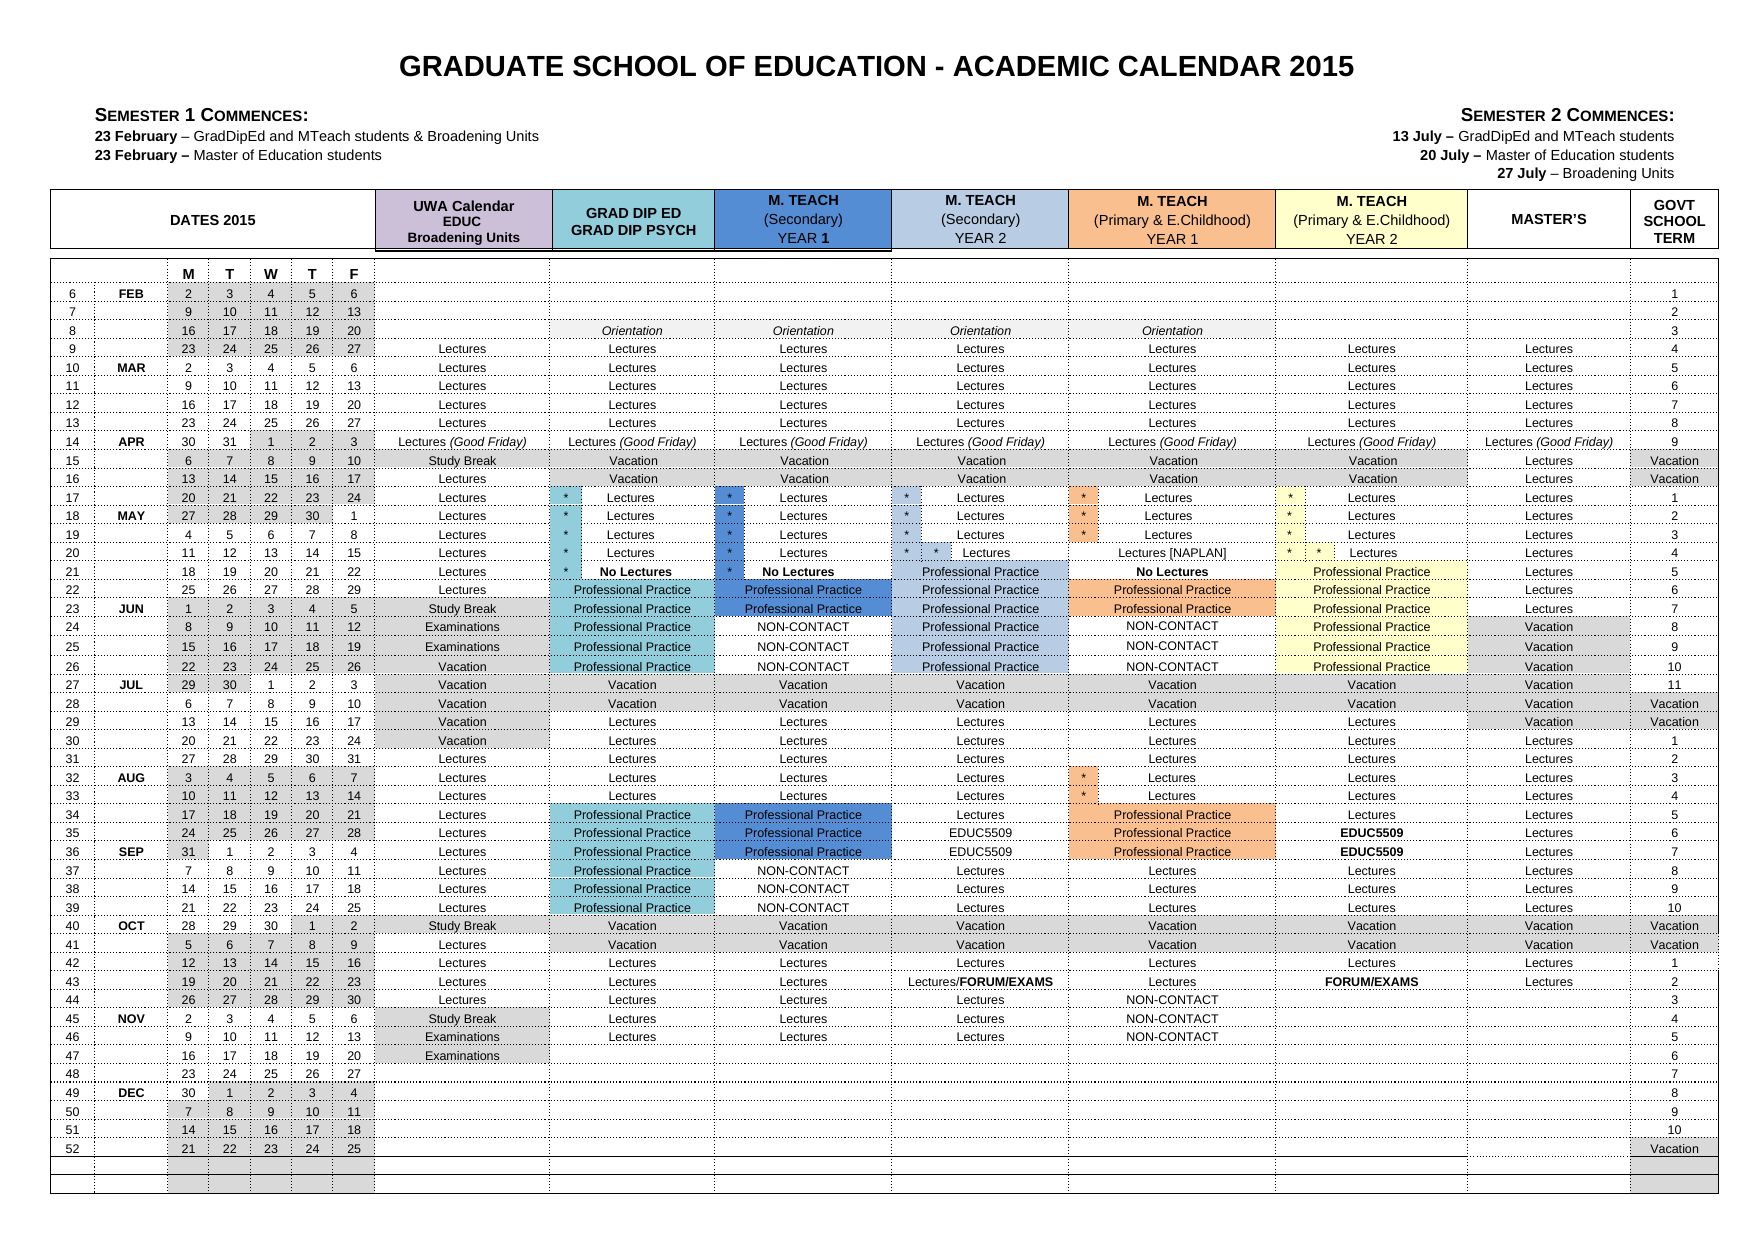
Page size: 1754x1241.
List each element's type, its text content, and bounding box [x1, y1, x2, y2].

table_cell 38 [51, 878, 94, 896]
table_cell Lectures [1276, 878, 1468, 896]
table_header M [168, 259, 209, 282]
table_cell [1276, 319, 1468, 338]
table_cell 15 [291, 952, 333, 970]
table_cell Professional Practice [1276, 635, 1468, 655]
table_cell 24 [250, 655, 291, 673]
table_cell Vacation [1630, 933, 1719, 952]
table_header GRAD DIP ED GRAD DIP PSYch [553, 190, 714, 248]
table_cell SEP [95, 840, 168, 859]
table_cell [1069, 1157, 1276, 1174]
table_cell Lectures [715, 729, 892, 748]
table_cell 24 [291, 1137, 333, 1156]
table_cell Lectures [1468, 840, 1630, 859]
table_cell [1276, 1044, 1468, 1063]
table_cell Lectures [1276, 375, 1468, 393]
table_cell Lectures [715, 766, 892, 785]
table_cell [95, 1175, 168, 1193]
table_cell MAY [95, 505, 168, 523]
table_cell Lectures [1276, 393, 1468, 412]
table_cell 52 [51, 1137, 94, 1156]
table_cell 23 [168, 412, 209, 430]
table_cell Lectures [582, 486, 715, 504]
table_cell Vacation [1276, 468, 1468, 486]
table_cell 10 [291, 859, 333, 877]
table_cell Vacation [550, 692, 715, 711]
table_cell EDUC5509 [892, 822, 1069, 840]
table_cell 9 [250, 1100, 291, 1118]
table_cell NON-CONTACT [715, 616, 892, 635]
table_cell * [550, 523, 582, 542]
table_cell NON-CONTACT [715, 859, 892, 877]
table_cell 6 [333, 1007, 375, 1026]
table_cell NON-CONTACT [1069, 635, 1276, 655]
table_cell Lectures/FORUM/EXAMS [892, 970, 1069, 989]
table_cell 14 [168, 878, 209, 896]
table_cell [1276, 1157, 1468, 1174]
table_cell Vacation [1468, 915, 1630, 933]
table_cell 8 [168, 616, 209, 635]
table_cell 23 [51, 597, 94, 616]
table_cell Vacation [1630, 449, 1718, 467]
table_cell 24 [333, 729, 375, 748]
table_cell [95, 523, 168, 542]
table_cell AUG [95, 766, 168, 785]
table_cell Lectures [375, 560, 550, 579]
table_cell 21 [209, 729, 250, 748]
table_cell 9 [333, 933, 375, 952]
table_cell 29 [168, 674, 209, 692]
table_cell 32 [51, 766, 94, 785]
table_cell 11 [51, 375, 94, 393]
table_cell Lectures (Good Friday) [1468, 430, 1630, 449]
table_cell [1069, 1119, 1276, 1137]
table_cell [333, 1157, 375, 1174]
table_cell 31 [333, 748, 375, 766]
table_cell 24 [51, 616, 94, 635]
table_cell 10 [209, 375, 250, 393]
table_cell 17 [168, 803, 209, 822]
table_cell 45 [51, 1007, 94, 1026]
table_header M. TEACH (Primary & E.Childhood) YEAR 1 [1069, 190, 1275, 248]
table_cell 42 [51, 952, 94, 970]
table_cell [95, 338, 168, 356]
table_cell Lectures [1468, 560, 1630, 579]
table_cell * [715, 505, 744, 523]
table_cell 20 [51, 542, 94, 560]
table_cell Lectures [550, 412, 715, 430]
table_cell Vacation [550, 468, 715, 486]
table_cell [1276, 1137, 1468, 1156]
table_cell Professional Practice [550, 635, 715, 655]
table_cell NON-CONTACT [715, 655, 892, 673]
table_cell [892, 1100, 1069, 1118]
table_cell 34 [51, 803, 94, 822]
table_cell EDUC5509 [1276, 840, 1468, 859]
table_cell [1069, 301, 1276, 319]
table_cell 27 [51, 674, 94, 692]
table_cell 3 [333, 430, 375, 449]
table_cell 14 [333, 785, 375, 803]
table_cell 11 [333, 1100, 375, 1118]
table_cell Lectures [1069, 729, 1276, 748]
table_cell MAR [95, 356, 168, 375]
table_cell 17 [209, 319, 250, 338]
table_cell Vacation [375, 674, 550, 692]
table_cell 3 [333, 674, 375, 692]
table_cell 14 [209, 468, 250, 486]
table_cell 9 [1630, 430, 1718, 449]
table_cell 17 [209, 393, 250, 412]
table_cell 1 [1630, 729, 1718, 748]
table_cell 6 [1630, 579, 1718, 597]
table_cell * [892, 523, 921, 542]
table_cell 20 [168, 729, 209, 748]
table_cell 12 [291, 375, 333, 393]
table_cell 30 [168, 430, 209, 449]
table_cell Vacation [1069, 915, 1276, 933]
table_cell Lectures [1276, 711, 1468, 729]
table_cell Lectures [550, 1026, 715, 1044]
table_cell 7 [1630, 840, 1718, 859]
table_cell Vacation [375, 692, 550, 711]
table_cell [715, 1119, 892, 1137]
table_cell 12 [291, 301, 333, 319]
table_cell Lectures [1069, 952, 1276, 970]
table_cell 10 [168, 785, 209, 803]
table_cell Lectures [1099, 766, 1276, 785]
table_cell [1276, 1063, 1468, 1081]
table_cell 8 [250, 692, 291, 711]
table_cell 6 [1630, 375, 1718, 393]
table_cell Study Break [375, 1007, 550, 1026]
table_header [1468, 259, 1630, 282]
table_cell Lectures [1468, 356, 1630, 375]
table_cell Lectures [550, 338, 715, 356]
table_cell Lectures [582, 542, 715, 560]
table_cell [1468, 319, 1630, 338]
table_cell 4 [333, 840, 375, 859]
table_cell * [1069, 766, 1098, 785]
table_cell 49 [51, 1081, 94, 1100]
table_cell Lectures [582, 505, 715, 523]
table_cell 20 [333, 1044, 375, 1063]
table_cell Professional Practice [550, 896, 715, 914]
table_cell 1 [209, 1081, 250, 1100]
table_cell Lectures [715, 785, 892, 803]
table_cell Lectures [1468, 375, 1630, 393]
table_cell Lectures [375, 840, 550, 859]
table_cell Lectures [1069, 338, 1276, 356]
table_cell [95, 933, 168, 952]
table_cell 13 [209, 952, 250, 970]
table_cell 18 [51, 505, 94, 523]
table_cell Professional Practice [1069, 822, 1276, 840]
table_cell Vacation [1630, 468, 1718, 486]
table_cell * [1276, 505, 1305, 523]
table_cell Professional Practice [892, 616, 1069, 635]
table_cell Lectures [1468, 412, 1630, 430]
table_cell [95, 970, 168, 989]
table_cell [95, 301, 168, 319]
table_cell Lectures [1069, 375, 1276, 393]
table_cell 20 [209, 970, 250, 989]
table_cell 8 [333, 523, 375, 542]
table_cell Lectures (Good Friday) [715, 430, 892, 449]
table_header [550, 259, 715, 282]
table_cell * [892, 486, 921, 504]
table_cell 33 [51, 785, 94, 803]
table_cell 29 [291, 989, 333, 1007]
table_cell [375, 319, 550, 338]
table_cell 16 [250, 878, 291, 896]
table_cell 28 [291, 579, 333, 597]
table_cell Professional Practice [550, 597, 715, 616]
table_cell [95, 1137, 168, 1156]
table_cell 1 [1630, 282, 1718, 301]
table_cell 16 [333, 952, 375, 970]
table_cell 19 [209, 560, 250, 579]
table_cell 28 [209, 505, 250, 523]
table_cell 4 [209, 766, 250, 785]
table_cell 27 [250, 579, 291, 597]
table_header M. TEACH (Primary & E.Childhood) YEAR 2 [1276, 190, 1467, 248]
table_cell 12 [209, 542, 250, 560]
table_cell [1069, 282, 1276, 301]
table_cell 18 [333, 1119, 375, 1137]
table_cell 2 [291, 674, 333, 692]
table_cell Lectures [921, 486, 1069, 504]
table_cell Lectures [1069, 356, 1276, 375]
table_cell Professional Practice [550, 579, 715, 597]
table_cell Vacation [715, 933, 892, 952]
table_cell [375, 1175, 550, 1193]
table_cell Lectures [715, 711, 892, 729]
table_cell Lectures [1276, 766, 1468, 785]
table_cell 27 [333, 1063, 375, 1081]
table_cell Lectures [892, 748, 1069, 766]
table_cell 26 [250, 822, 291, 840]
table_cell [1069, 1081, 1276, 1100]
table_cell 17 [291, 878, 333, 896]
table_cell 44 [51, 989, 94, 1007]
table_cell Professional Practice [892, 635, 1069, 655]
table_cell 7 [168, 859, 209, 877]
table_cell [333, 1175, 375, 1193]
table_cell 17 [333, 711, 375, 729]
table_cell [892, 1044, 1069, 1063]
table_cell 29 [250, 748, 291, 766]
table_header M. TEACH (Secondary) YEAR 1 [715, 190, 891, 248]
table_cell 10 [51, 356, 94, 375]
table_cell Lectures [375, 523, 550, 542]
table_cell Professional Practice [1276, 560, 1468, 579]
table_cell 9 [168, 375, 209, 393]
table_cell [291, 1157, 333, 1174]
table_cell [1468, 1156, 1630, 1174]
table_cell 8 [1630, 412, 1718, 430]
table_header F [333, 259, 375, 282]
table_header T [291, 259, 333, 282]
table_cell Study Break [375, 449, 550, 467]
table_cell [1630, 1157, 1718, 1174]
table_cell 11 [250, 301, 291, 319]
table_cell * [715, 486, 744, 504]
table_cell [95, 896, 168, 914]
table_cell 19 [291, 393, 333, 412]
table_cell Lectures [715, 412, 892, 430]
table_cell NON-CONTACT [1069, 989, 1276, 1007]
table_cell [95, 542, 168, 560]
table_cell Lectures [1069, 711, 1276, 729]
table_cell Lectures [715, 748, 892, 766]
table_cell 26 [168, 989, 209, 1007]
table_cell [1468, 282, 1630, 301]
table_cell 18 [291, 635, 333, 655]
table_cell Orientation [550, 319, 715, 338]
table_cell 11 [250, 375, 291, 393]
table_cell Lectures [375, 356, 550, 375]
table_cell 17 [333, 468, 375, 486]
table_cell 3 [168, 766, 209, 785]
table_cell Vacation [1069, 468, 1276, 486]
table_cell [1468, 1137, 1630, 1156]
table_cell [95, 616, 168, 635]
table_cell Lectures [1468, 579, 1630, 597]
table_cell 2 [168, 1007, 209, 1026]
table_cell NON-CONTACT [1069, 1026, 1276, 1044]
table_cell Lectures [892, 952, 1069, 970]
table_cell Vacation [715, 692, 892, 711]
table_cell * [550, 486, 582, 504]
table_cell 28 [51, 692, 94, 711]
table_cell FEB [95, 282, 168, 301]
table_cell [715, 301, 892, 319]
table_cell 6 [333, 356, 375, 375]
table_cell 3 [209, 282, 250, 301]
table_cell Lectures [1305, 486, 1468, 504]
table_cell Lectures [715, 1007, 892, 1026]
table_cell 3 [291, 1081, 333, 1100]
table_cell [168, 1157, 209, 1174]
table_cell [1468, 1175, 1630, 1193]
table_cell [375, 1137, 550, 1156]
table_cell 27 [209, 989, 250, 1007]
table_cell 9 [1630, 635, 1718, 655]
table_cell Lectures [1468, 952, 1630, 970]
table_cell [550, 1100, 715, 1118]
table_cell 12 [291, 1026, 333, 1044]
table_cell Lectures [375, 375, 550, 393]
table_cell NON-CONTACT [715, 878, 892, 896]
table_cell 26 [209, 579, 250, 597]
table_cell [95, 579, 168, 597]
table_cell [1276, 282, 1468, 301]
table_cell [95, 878, 168, 896]
table_cell 12 [51, 393, 94, 412]
table_cell 5 [333, 597, 375, 616]
table_cell Lectures [1276, 859, 1468, 877]
table_cell 24 [209, 412, 250, 430]
table_cell Professional Practice [715, 597, 892, 616]
table_cell 21 [51, 560, 94, 579]
table_cell 5 [209, 523, 250, 542]
table_cell [291, 1175, 333, 1193]
table_cell 22 [333, 560, 375, 579]
table_cell Lectures [892, 1026, 1069, 1044]
table_cell [95, 1063, 168, 1081]
table_cell Lectures [1468, 766, 1630, 785]
table_cell Vacation [1276, 449, 1468, 467]
table_cell Professional Practice [550, 616, 715, 635]
table_cell Professional Practice [1069, 803, 1276, 822]
table_cell 4 [1630, 338, 1718, 356]
table_cell 17 [51, 486, 94, 504]
table_cell [95, 375, 168, 393]
table_cell 23 [209, 655, 250, 673]
text 27 July – Broadening Units [94, 165, 1636, 182]
table_cell 4 [250, 356, 291, 375]
table_cell [715, 1081, 892, 1100]
table_cell * [550, 505, 582, 523]
table_cell 7 [333, 766, 375, 785]
table_cell Lectures [1099, 785, 1276, 803]
table_cell [892, 1137, 1069, 1156]
table_cell 2 [1630, 970, 1718, 989]
table_cell [95, 393, 168, 412]
table_cell NON-CONTACT [715, 896, 892, 914]
table_cell [95, 1119, 168, 1137]
table_cell 14 [291, 542, 333, 560]
table_cell Professional Practice [1069, 579, 1276, 597]
table_cell 10 [333, 449, 375, 467]
table_cell 25 [51, 635, 94, 655]
table_cell [1630, 1175, 1718, 1193]
table_cell 2 [168, 282, 209, 301]
table_cell 9 [1630, 1100, 1718, 1118]
table_cell Lectures [550, 952, 715, 970]
table_cell * [892, 505, 921, 523]
table_cell [1468, 301, 1630, 319]
table_cell * [1305, 542, 1335, 560]
table_cell 16 [209, 635, 250, 655]
table_cell 27 [333, 338, 375, 356]
table_cell 22 [250, 729, 291, 748]
table_cell 39 [51, 896, 94, 914]
table_cell 22 [51, 579, 94, 597]
table_cell [892, 1175, 1069, 1193]
table_cell 50 [51, 1100, 94, 1118]
table_cell 24 [209, 338, 250, 356]
table_cell [95, 729, 168, 748]
table_cell 30 [51, 729, 94, 748]
table_cell Lectures (Good Friday) [1069, 430, 1276, 449]
table_cell * [1069, 505, 1098, 523]
table_cell 17 [250, 635, 291, 655]
table_cell 25 [291, 655, 333, 673]
table_cell 8 [1630, 1081, 1718, 1100]
table_cell Vacation [550, 449, 715, 467]
table_cell Vacation [550, 915, 715, 933]
table_cell Lectures [375, 952, 550, 970]
table_cell Lectures [744, 523, 892, 542]
table_cell [95, 1026, 168, 1044]
table_cell Lectures [715, 356, 892, 375]
table_cell 43 [51, 970, 94, 989]
table_cell 18 [250, 319, 291, 338]
table_cell Lectures [1276, 338, 1468, 356]
table_cell 20 [291, 803, 333, 822]
table_cell Lectures [921, 523, 1069, 542]
table_cell 26 [291, 412, 333, 430]
table_cell * [715, 523, 744, 542]
table_cell Study Break [375, 597, 550, 616]
table_header GOVT SCHOOL TERM [1631, 190, 1718, 248]
table_cell 19 [333, 635, 375, 655]
table_cell 12 [168, 952, 209, 970]
table_cell Lectures [1468, 449, 1630, 467]
table_cell Lectures [892, 766, 1069, 785]
table_cell 8 [250, 449, 291, 467]
table_cell 6 [51, 282, 94, 301]
table_cell Professional Practice [715, 840, 892, 859]
table_cell 1 [250, 674, 291, 692]
table_cell Lectures [715, 1026, 892, 1044]
table_cell 17 [209, 1044, 250, 1063]
table_cell Lectures [1468, 505, 1630, 523]
table_cell 41 [51, 933, 94, 952]
table_cell 7 [1630, 597, 1718, 616]
table_cell Lectures [892, 878, 1069, 896]
table_cell 7 [209, 692, 250, 711]
table_cell 5 [1630, 560, 1718, 579]
table_cell 7 [250, 933, 291, 952]
table_cell Lectures (Good Friday) [1276, 430, 1468, 449]
table_cell 15 [168, 635, 209, 655]
table_cell [51, 1157, 94, 1174]
table_cell NOV [95, 1007, 168, 1026]
table_cell Professional Practice [892, 560, 1069, 579]
table_cell [375, 1119, 550, 1137]
table_cell OCT [95, 915, 168, 933]
table_cell 14 [250, 952, 291, 970]
table_header [375, 259, 550, 282]
table_cell Orientation [892, 319, 1069, 338]
table_cell [1468, 989, 1630, 1007]
table_cell * [1276, 486, 1305, 504]
table_cell [550, 1081, 715, 1100]
table_cell 18 [168, 560, 209, 579]
table_cell Lectures [1276, 896, 1468, 914]
table_cell Lectures [892, 711, 1069, 729]
table_cell 19 [51, 523, 94, 542]
table_cell * [921, 542, 951, 560]
table_cell * [550, 542, 582, 560]
table_cell Professional Practice [550, 803, 715, 822]
table_cell 6 [333, 282, 375, 301]
table_cell Lectures [1468, 729, 1630, 748]
table_cell 15 [250, 711, 291, 729]
table_cell [550, 1063, 715, 1081]
table_cell Vacation [892, 468, 1069, 486]
table_cell 18 [250, 393, 291, 412]
table_cell 11 [291, 616, 333, 635]
table_header DATES 2015 [51, 190, 375, 248]
table_cell Vacation [715, 468, 892, 486]
table_cell 3 [291, 840, 333, 859]
table_cell [715, 1100, 892, 1118]
table_cell Vacation [1630, 915, 1718, 933]
table_cell Lectures [550, 989, 715, 1007]
table_cell Lectures (Good Friday) [550, 430, 715, 449]
table_cell Lectures [715, 952, 892, 970]
table_cell * [1069, 785, 1098, 803]
table_cell Vacation [1468, 635, 1630, 655]
table_cell 2 [333, 915, 375, 933]
table_cell [1276, 1007, 1468, 1026]
table_cell NON-CONTACT [1069, 1007, 1276, 1026]
table_cell 16 [291, 711, 333, 729]
table_cell 11 [209, 785, 250, 803]
table_cell 9 [209, 616, 250, 635]
table_cell 10 [250, 616, 291, 635]
table_cell Professional Practice [1069, 840, 1276, 859]
table_header MASTER’S [1468, 190, 1630, 248]
table_cell 24 [291, 896, 333, 914]
table_cell Vacation [1630, 1137, 1718, 1156]
table_cell 10 [1630, 655, 1718, 673]
table_cell 21 [209, 486, 250, 504]
table_cell [715, 282, 892, 301]
table_cell 13 [333, 375, 375, 393]
table_cell NON-CONTACT [1069, 616, 1276, 635]
table_cell [250, 1175, 291, 1193]
table_cell [1276, 301, 1468, 319]
table_cell [375, 1081, 550, 1100]
table_cell 9 [1630, 878, 1718, 896]
table_cell 6 [209, 933, 250, 952]
table_cell 28 [250, 989, 291, 1007]
table_cell 13 [250, 542, 291, 560]
table_cell Professional Practice [550, 878, 715, 896]
table_cell Vacation [1468, 711, 1630, 729]
table_cell Lectures [550, 375, 715, 393]
table_cell [1276, 1100, 1468, 1118]
table_cell [1069, 1137, 1276, 1156]
table_cell Lectures [1468, 393, 1630, 412]
table_cell 30 [168, 1081, 209, 1100]
table_cell Lectures [375, 579, 550, 597]
table_cell 31 [168, 840, 209, 859]
table_cell Orientation [715, 319, 892, 338]
table_cell Lectures [744, 486, 892, 504]
table_cell APR [95, 430, 168, 449]
table_cell 15 [209, 878, 250, 896]
table_cell 29 [51, 711, 94, 729]
table_cell 15 [333, 542, 375, 560]
table_cell Vacation [1468, 692, 1630, 711]
table_cell 30 [291, 505, 333, 523]
table_cell 11 [1630, 674, 1718, 692]
table_cell Professional Practice [1276, 616, 1468, 635]
table_cell 4 [291, 597, 333, 616]
table_cell 26 [333, 655, 375, 673]
table_cell 24 [168, 822, 209, 840]
table_cell Vacation [1276, 933, 1468, 952]
table_cell DEC [95, 1081, 168, 1100]
table_cell 22 [291, 970, 333, 989]
table_cell 16 [168, 1044, 209, 1063]
table_cell Vacation [1468, 674, 1630, 692]
table_cell 25 [250, 338, 291, 356]
table_cell Vacation [892, 692, 1069, 711]
table_cell 4 [250, 282, 291, 301]
table_cell Lectures [892, 989, 1069, 1007]
table_cell Lectures [1468, 878, 1630, 896]
table_cell 6 [250, 523, 291, 542]
table_cell 3 [250, 597, 291, 616]
table_cell [892, 1081, 1069, 1100]
table_cell Lectures [715, 375, 892, 393]
table_cell [95, 822, 168, 840]
table_cell Professional Practice [1069, 597, 1276, 616]
table_cell Lectures [550, 711, 715, 729]
table_header [892, 259, 1069, 282]
table_cell 11 [168, 542, 209, 560]
table_cell 24 [333, 486, 375, 504]
table_cell Lectures [1305, 523, 1468, 542]
table_cell Vacation [1276, 674, 1468, 692]
table_header [715, 259, 892, 282]
table_cell 23 [250, 1137, 291, 1156]
table_cell 4 [333, 1081, 375, 1100]
table_cell 13 [333, 301, 375, 319]
table_cell 5 [1630, 1026, 1718, 1044]
table_cell Lectures [375, 933, 550, 952]
table_cell Vacation [1069, 692, 1276, 711]
table_cell 9 [291, 692, 333, 711]
table_cell Lectures [375, 505, 550, 523]
table_cell Lectures [892, 338, 1069, 356]
table_cell 30 [250, 915, 291, 933]
table_cell Professional Practice [1276, 579, 1468, 597]
table_cell 28 [209, 748, 250, 766]
table_cell Vacation [1630, 692, 1718, 711]
table_cell 22 [209, 896, 250, 914]
table_cell 5 [1630, 356, 1718, 375]
table_cell 5 [1630, 803, 1718, 822]
table_cell [550, 1175, 715, 1193]
table_cell 36 [51, 840, 94, 859]
table_cell Lectures [1276, 803, 1468, 822]
table_cell [95, 486, 168, 504]
table_cell [1276, 1081, 1468, 1100]
table_cell [550, 1044, 715, 1063]
table_cell Vacation [1069, 449, 1276, 467]
table_cell 29 [209, 915, 250, 933]
table_cell 3 [1630, 319, 1718, 338]
table_cell 46 [51, 1026, 94, 1044]
table_cell [375, 282, 550, 301]
table_cell 15 [209, 1119, 250, 1137]
table_cell [95, 859, 168, 877]
table_cell Lectures [375, 822, 550, 840]
table_cell 2 [250, 1081, 291, 1100]
table_cell 2 [168, 356, 209, 375]
subtitle Semester 1 Commences: Semester 2 Commences: [94, 104, 1636, 125]
table_cell Examinations [375, 1044, 550, 1063]
table_cell [95, 560, 168, 579]
table_cell [1069, 1044, 1276, 1063]
table_cell 4 [1630, 1007, 1718, 1026]
table_cell 18 [250, 1044, 291, 1063]
table_cell [375, 1100, 550, 1118]
table_cell * [1069, 486, 1098, 504]
table_cell Lectures [1099, 523, 1276, 542]
table_cell 20 [333, 319, 375, 338]
table_cell Lectures [375, 468, 550, 486]
table_header [1069, 259, 1276, 282]
table_cell 2 [1630, 505, 1718, 523]
table_cell [1468, 1044, 1630, 1063]
table_cell 3 [209, 356, 250, 375]
table_cell 19 [291, 319, 333, 338]
table_cell Vacation [375, 655, 550, 673]
table_cell 16 [168, 393, 209, 412]
table_cell Lectures [375, 803, 550, 822]
table_cell Vacation [375, 711, 550, 729]
table_cell 17 [291, 1119, 333, 1137]
table_cell 16 [291, 468, 333, 486]
table_cell 31 [51, 748, 94, 766]
table_cell Lectures [892, 375, 1069, 393]
table_cell 18 [209, 803, 250, 822]
table_cell 8 [291, 933, 333, 952]
table_cell [892, 1119, 1069, 1137]
table_cell 37 [51, 859, 94, 877]
table_cell 26 [291, 338, 333, 356]
table_cell 51 [51, 1119, 94, 1137]
table_cell No Lectures [744, 560, 892, 579]
table_cell 13 [333, 1026, 375, 1044]
table_cell Lectures [1468, 859, 1630, 877]
table_cell 1 [1630, 952, 1719, 970]
table_cell 10 [1630, 1119, 1718, 1137]
table_cell Lectures [NAPLAN] [1069, 542, 1276, 560]
table_cell 19 [168, 970, 209, 989]
table_cell [95, 319, 168, 338]
table_cell Lectures [1305, 505, 1468, 523]
table_cell Vacation [1468, 933, 1630, 952]
table_cell 48 [51, 1063, 94, 1081]
table_cell Lectures [744, 505, 892, 523]
table_cell Professional Practice [1276, 655, 1468, 673]
table_cell Lectures [892, 356, 1069, 375]
table_cell 9 [250, 859, 291, 877]
table_cell Lectures [892, 785, 1069, 803]
table_cell 7 [291, 523, 333, 542]
table_cell [550, 1119, 715, 1137]
table_cell 30 [209, 674, 250, 692]
table_cell 13 [168, 711, 209, 729]
text 23 February – GradDipEd and MTeach students & Broadening Units 13 July – GradDipEd and MTeach students [94, 127, 1636, 144]
table_cell 12 [250, 785, 291, 803]
table_cell 31 [209, 430, 250, 449]
table_cell 8 [209, 1100, 250, 1118]
table_cell [375, 1157, 550, 1174]
table_cell 27 [333, 412, 375, 430]
table_cell Lectures [550, 729, 715, 748]
table_cell [95, 412, 168, 430]
table_cell 26 [291, 1063, 333, 1081]
table_cell Lectures [550, 766, 715, 785]
table_cell [892, 1157, 1069, 1174]
table_cell * [1069, 523, 1098, 542]
table_cell Lectures [550, 970, 715, 989]
table_cell [250, 1157, 291, 1174]
table_cell [209, 1157, 250, 1174]
table_cell Vacation [550, 933, 715, 952]
table_cell Vacation [1276, 692, 1468, 711]
table_cell [1468, 1007, 1630, 1026]
table_cell 25 [209, 822, 250, 840]
table_cell NON-CONTACT [1069, 655, 1276, 673]
table_cell Lectures [1069, 896, 1276, 914]
table_cell [1468, 1119, 1630, 1137]
table_cell Lectures [1276, 729, 1468, 748]
table_cell 10 [291, 1100, 333, 1118]
table_cell [1276, 1119, 1468, 1137]
table_cell Vacation [715, 449, 892, 467]
table_cell No Lectures [1069, 560, 1276, 579]
table_cell 4 [168, 523, 209, 542]
table_cell Lectures [1468, 338, 1630, 356]
table_cell Study Break [375, 915, 550, 933]
table_cell [95, 952, 168, 970]
table_cell [1468, 1026, 1630, 1044]
table_cell Professional Practice [715, 803, 892, 822]
table_cell Vacation [715, 915, 892, 933]
table_cell 22 [250, 486, 291, 504]
table_cell [95, 692, 168, 711]
table_cell [95, 785, 168, 803]
table_cell [168, 1175, 209, 1193]
table_cell [550, 1157, 715, 1174]
table_cell 23 [250, 896, 291, 914]
table_cell Lectures [550, 748, 715, 766]
table_cell 21 [250, 970, 291, 989]
table_cell Lectures [951, 542, 1069, 560]
table_cell 3 [1630, 989, 1718, 1007]
table_cell [715, 1157, 892, 1174]
table_cell Professional Practice [550, 655, 715, 673]
table_cell JUL [95, 674, 168, 692]
table_cell [715, 1063, 892, 1081]
table_cell [892, 282, 1069, 301]
table_cell 2 [1630, 301, 1718, 319]
table_cell [95, 803, 168, 822]
table_cell * [715, 560, 744, 579]
table_cell [95, 748, 168, 766]
table_cell Lectures [1468, 468, 1630, 486]
table_cell 15 [250, 468, 291, 486]
table_cell Lectures [1468, 970, 1630, 989]
table_cell Professional Practice [892, 655, 1069, 673]
table_cell * [1276, 542, 1305, 560]
table_cell Lectures [1468, 486, 1630, 504]
table_cell 1 [168, 597, 209, 616]
table_cell [1069, 1063, 1276, 1081]
table_cell 5 [168, 933, 209, 952]
table_cell Lectures [582, 523, 715, 542]
table_cell [95, 449, 168, 467]
table_cell Vacation [550, 674, 715, 692]
table_cell 4 [1630, 542, 1718, 560]
table_cell * [1276, 523, 1305, 542]
table_cell [95, 711, 168, 729]
table_cell Lectures [550, 356, 715, 375]
table_cell Lectures [375, 486, 550, 504]
table_cell [95, 635, 168, 655]
table_cell 22 [209, 1137, 250, 1156]
table_cell 35 [51, 822, 94, 840]
table_cell 30 [291, 748, 333, 766]
table_cell 23 [291, 486, 333, 504]
table_cell 25 [250, 412, 291, 430]
table_cell 10 [209, 301, 250, 319]
table_cell 6 [168, 449, 209, 467]
table_cell [1276, 1175, 1468, 1193]
table_cell Lectures [1468, 542, 1630, 560]
table_cell Lectures [1276, 952, 1468, 970]
table_cell [95, 989, 168, 1007]
table_cell Professional Practice [715, 579, 892, 597]
table_cell Vacation [1468, 655, 1630, 673]
table_cell Lectures [375, 766, 550, 785]
table_cell Lectures [1276, 412, 1468, 430]
table_header [1630, 259, 1718, 282]
table_cell Lectures [1468, 896, 1630, 914]
table_cell Lectures [892, 412, 1069, 430]
table_cell 6 [1630, 822, 1718, 840]
table_cell Lectures [375, 878, 550, 896]
table_cell 25 [250, 1063, 291, 1081]
table_cell * [550, 560, 582, 579]
table_cell 23 [168, 338, 209, 356]
table_cell [375, 1063, 550, 1081]
table_cell Lectures [1468, 523, 1630, 542]
table_cell Lectures [1069, 859, 1276, 877]
table_cell Lectures [1335, 542, 1468, 560]
table_cell 6 [291, 766, 333, 785]
table_cell 8 [1630, 859, 1718, 877]
table_cell Professional Practice [1276, 597, 1468, 616]
table_cell Lectures [1069, 412, 1276, 430]
table_header [51, 259, 168, 282]
table_cell Lectures [1069, 393, 1276, 412]
table_cell 7 [1630, 1063, 1718, 1081]
table_cell 5 [291, 1007, 333, 1026]
table_cell [95, 468, 168, 486]
table_cell 22 [168, 655, 209, 673]
table_cell 30 [333, 989, 375, 1007]
table_cell 8 [209, 859, 250, 877]
table_cell 10 [1630, 896, 1718, 914]
table_cell Lectures [550, 393, 715, 412]
table_cell 40 [51, 915, 94, 933]
table_cell 23 [168, 1063, 209, 1081]
table_cell Lectures [715, 393, 892, 412]
table_cell Examinations [375, 616, 550, 635]
table_cell 2 [209, 597, 250, 616]
table_cell Lectures [1099, 486, 1276, 504]
table_cell 24 [209, 1063, 250, 1081]
table_cell 8 [51, 319, 94, 338]
table_cell Vacation [375, 729, 550, 748]
table_cell 5 [291, 282, 333, 301]
table_header W [250, 259, 291, 282]
table_cell [95, 1157, 168, 1174]
table_cell Vacation [715, 674, 892, 692]
table_cell Lectures [375, 748, 550, 766]
table_cell No Lectures [582, 560, 715, 579]
table_cell 7 [51, 301, 94, 319]
table_cell Lectures [375, 970, 550, 989]
table_cell Lectures [744, 542, 892, 560]
table_cell Lectures [1276, 748, 1468, 766]
table_cell 21 [168, 1137, 209, 1156]
table_cell [375, 301, 550, 319]
table_cell [550, 301, 715, 319]
table_cell 23 [291, 729, 333, 748]
table_cell Lectures [1069, 970, 1276, 989]
table_cell 1 [291, 915, 333, 933]
table_cell 21 [168, 896, 209, 914]
table_cell 19 [291, 1044, 333, 1063]
table_cell 13 [51, 412, 94, 430]
table_cell Vacation [1069, 674, 1276, 692]
table_cell NON-CONTACT [715, 635, 892, 655]
table_cell 16 [51, 468, 94, 486]
table_cell Lectures [715, 989, 892, 1007]
table_cell 12 [333, 616, 375, 635]
table_cell Vacation [1630, 711, 1718, 729]
table_cell 9 [168, 301, 209, 319]
text 23 February – Master of Education students 20 July – Master of Education students [94, 146, 1636, 163]
table_cell [550, 1137, 715, 1156]
table_cell Lectures [1276, 785, 1468, 803]
table_cell [1276, 989, 1468, 1007]
table_cell [1276, 1026, 1468, 1044]
table_cell Lectures [892, 729, 1069, 748]
table_cell 4 [1630, 785, 1718, 803]
table_cell 21 [291, 560, 333, 579]
table_cell Lectures [550, 1007, 715, 1026]
table_cell Lectures (Good Friday) [892, 430, 1069, 449]
table_cell 15 [51, 449, 94, 467]
table_cell 10 [209, 1026, 250, 1044]
table_cell 7 [209, 449, 250, 467]
table_cell 6 [168, 692, 209, 711]
table_cell 9 [168, 1026, 209, 1044]
table_cell 16 [168, 319, 209, 338]
table_cell Vacation [1468, 616, 1630, 635]
table_cell 9 [291, 449, 333, 467]
table_cell Lectures [715, 970, 892, 989]
table_cell [892, 301, 1069, 319]
table_cell * [892, 542, 921, 560]
table_cell Lectures [715, 338, 892, 356]
table_cell 2 [250, 840, 291, 859]
table_cell 19 [250, 803, 291, 822]
table_cell Lectures [1468, 803, 1630, 822]
table_cell [1468, 1063, 1630, 1081]
table_cell 1 [333, 505, 375, 523]
table_cell 4 [250, 1007, 291, 1026]
table_cell 20 [250, 560, 291, 579]
table_cell Vacation [892, 915, 1069, 933]
table_cell 29 [333, 579, 375, 597]
table_cell Lectures [1468, 597, 1630, 616]
table_cell Lectures [892, 1007, 1069, 1026]
table_cell 18 [333, 878, 375, 896]
table_cell [1069, 1175, 1276, 1193]
table_cell Lectures [1069, 748, 1276, 766]
table_cell Lectures [1099, 505, 1276, 523]
table_cell 26 [51, 655, 94, 673]
table_cell [1468, 1081, 1630, 1100]
table_cell [209, 1175, 250, 1193]
table_cell 25 [333, 896, 375, 914]
table_cell Vacation [1069, 933, 1276, 952]
table_cell 13 [168, 468, 209, 486]
table_cell Lectures [1468, 748, 1630, 766]
table_cell Professional Practice [715, 822, 892, 840]
table_cell 14 [209, 711, 250, 729]
table_cell 23 [333, 970, 375, 989]
table_cell 1 [250, 430, 291, 449]
table_cell [550, 282, 715, 301]
table_cell Lectures [375, 896, 550, 914]
table_cell 14 [168, 1119, 209, 1137]
table_cell [95, 1044, 168, 1063]
table_cell Lectures [375, 785, 550, 803]
table_cell Professional Practice [550, 822, 715, 840]
table_cell 14 [51, 430, 94, 449]
table_cell [1069, 1100, 1276, 1118]
table_cell Lectures [1468, 822, 1630, 840]
table_cell 3 [1630, 766, 1718, 785]
table_cell * [715, 542, 744, 560]
table_cell [892, 1063, 1069, 1081]
table_cell [51, 1175, 94, 1193]
table_cell Examinations [375, 635, 550, 655]
table_cell Lectures [375, 338, 550, 356]
table_cell Vacation [892, 674, 1069, 692]
table_cell 3 [1630, 523, 1718, 542]
table_cell Professional Practice [892, 597, 1069, 616]
table_header UWA Calendar EDUC Broadening Units [376, 190, 552, 248]
table_cell Professional Practice [550, 840, 715, 859]
table_cell Vacation [892, 449, 1069, 467]
table_cell 13 [291, 785, 333, 803]
table_header T [209, 259, 250, 282]
table_cell 11 [250, 1026, 291, 1044]
table_cell 27 [168, 505, 209, 523]
table_cell 8 [1630, 616, 1718, 635]
table_cell EDUC5509 [892, 840, 1069, 859]
table_cell 29 [250, 505, 291, 523]
table_cell Lectures [1069, 878, 1276, 896]
table_cell 11 [333, 859, 375, 877]
table_cell FORUM/EXAMS [1276, 970, 1468, 989]
table_cell 20 [168, 486, 209, 504]
table_cell Lectures [375, 989, 550, 1007]
table_cell 28 [168, 915, 209, 933]
table_cell 1 [209, 840, 250, 859]
table_cell 20 [333, 393, 375, 412]
table_cell [95, 1100, 168, 1118]
table_cell Lectures [375, 412, 550, 430]
table_cell [95, 655, 168, 673]
subtitle GRADUATE SCHOOL OF EDUCATION - ACADEMIC CALENDAR 2015 [94, 49, 1659, 82]
table_cell 5 [250, 766, 291, 785]
table_cell Professional Practice [550, 859, 715, 877]
table_cell [715, 1137, 892, 1156]
table_cell EDUC5509 [1276, 822, 1468, 840]
table_cell 7 [1630, 393, 1718, 412]
table_cell 2 [291, 430, 333, 449]
table_cell Vacation [892, 933, 1069, 952]
table_cell 25 [168, 579, 209, 597]
table_cell Lectures [921, 505, 1069, 523]
table_cell 5 [291, 356, 333, 375]
table_cell 1 [1630, 486, 1718, 504]
table_cell Lectures [892, 896, 1069, 914]
table_cell 10 [333, 692, 375, 711]
table_cell [715, 1175, 892, 1193]
table_cell 16 [250, 1119, 291, 1137]
table_cell [715, 1044, 892, 1063]
table_cell Orientation [1069, 319, 1276, 338]
table_cell Lectures [892, 859, 1069, 877]
table_cell 6 [1630, 1044, 1718, 1063]
table_cell Vacation [1276, 915, 1468, 933]
table_cell 3 [209, 1007, 250, 1026]
table_cell 21 [333, 803, 375, 822]
table_header M. TEACH (Secondary) YEAR 2 [892, 190, 1068, 248]
table_header [1276, 259, 1468, 282]
table_cell 2 [1630, 748, 1718, 766]
table_cell 27 [291, 822, 333, 840]
table_cell 25 [333, 1137, 375, 1156]
table_cell Lectures [550, 785, 715, 803]
table_cell 27 [168, 748, 209, 766]
table_cell Lectures [375, 542, 550, 560]
table_cell Examinations [375, 1026, 550, 1044]
table_cell Lectures [892, 393, 1069, 412]
table_cell JUN [95, 597, 168, 616]
table_cell Lectures [375, 859, 550, 877]
table_cell Lectures (Good Friday) [375, 430, 550, 449]
table_cell Lectures [375, 393, 550, 412]
table_cell 7 [168, 1100, 209, 1118]
table_cell 9 [51, 338, 94, 356]
table_cell Lectures [1468, 785, 1630, 803]
table_cell Professional Practice [892, 579, 1069, 597]
table_cell 28 [333, 822, 375, 840]
table_cell Lectures [892, 803, 1069, 822]
table_cell 47 [51, 1044, 94, 1063]
table_cell Lectures [1276, 356, 1468, 375]
table_cell [1468, 1100, 1630, 1118]
